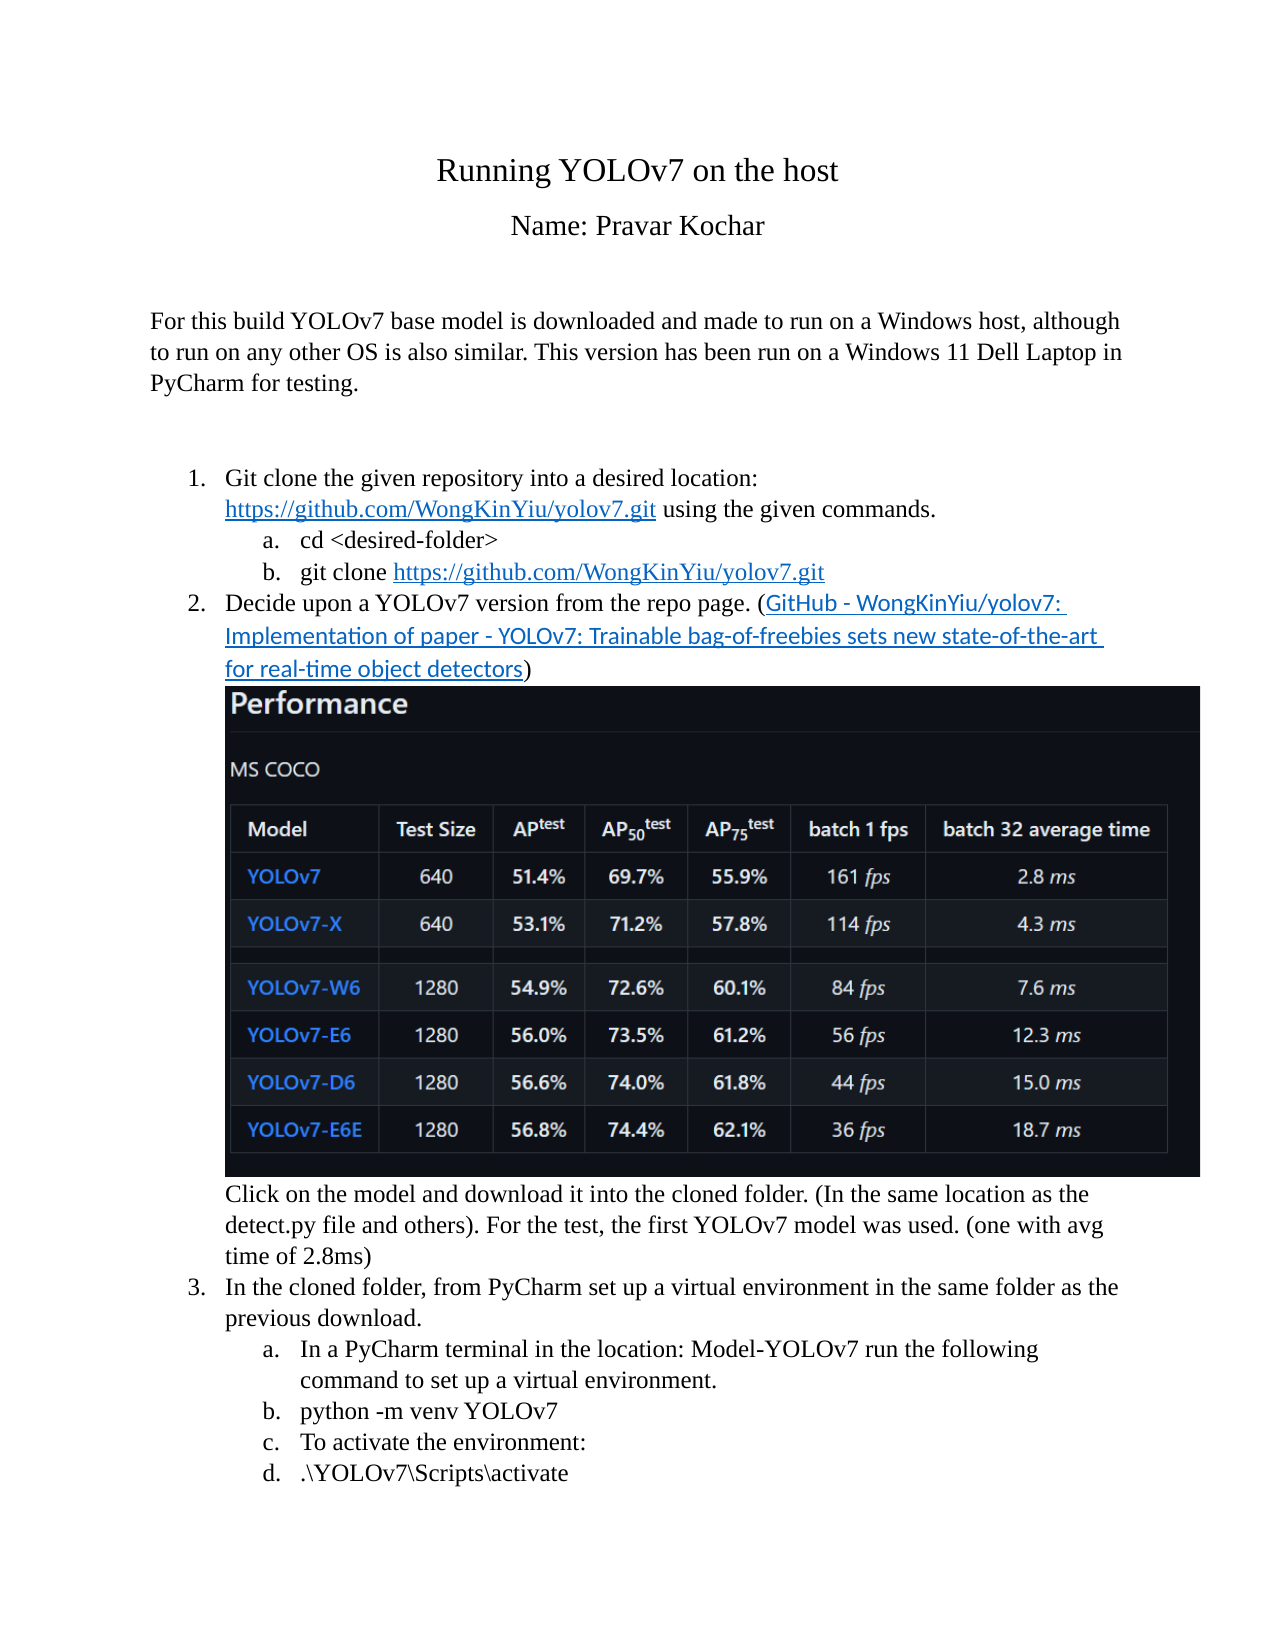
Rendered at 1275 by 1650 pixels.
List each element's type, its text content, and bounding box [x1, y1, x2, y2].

list git clone https://github.com/WongKinYiu/yolov7.git [262, 557, 1125, 585]
list Decide upon a YOLOv7 version from the repo page. (GitHub - WongKinYiu/yolov7: Implementation of paper - YOLOv7: Trainable bag-of-freebies sets new state-of-the-art for real-time object detectors) [187, 588, 1125, 684]
list In the cloned folder, from PyCharm set up a virtual environment in the same folder as the previous download. [187, 1272, 1125, 1332]
list cd <desired-folder> [262, 526, 1125, 554]
text Name: Pravar Kochar [150, 208, 1125, 242]
picture [225, 686, 1200, 1177]
list To activate the environment: [262, 1427, 1125, 1456]
list .\YOLOv7\Scripts\activate [262, 1458, 1125, 1487]
list Click on the model and download it into the cloned folder. (In the same location as the detect.py file and others). For the test, the first YOLOv7 model was used. (one with avg time of 2.8ms) [225, 1179, 1125, 1270]
list python -m venv YOLOv7 [262, 1396, 1125, 1425]
text Running YOLOv7 on the host [150, 150, 1125, 188]
text For this build YOLOv7 base model is downloaded and made to run on a Windows host, although to run on any other OS is also similar. This version has been run on a Windows 11 Dell Laptop in PyCharm for testing. [150, 306, 1125, 397]
list Git clone the given repository into a desired location: https://github.com/WongKinYiu/yolov7.git using the given commands. [187, 463, 1125, 523]
list In a PyCharm terminal in the location: Model-YOLOv7 run the following command to set up a virtual environment. [262, 1334, 1125, 1394]
